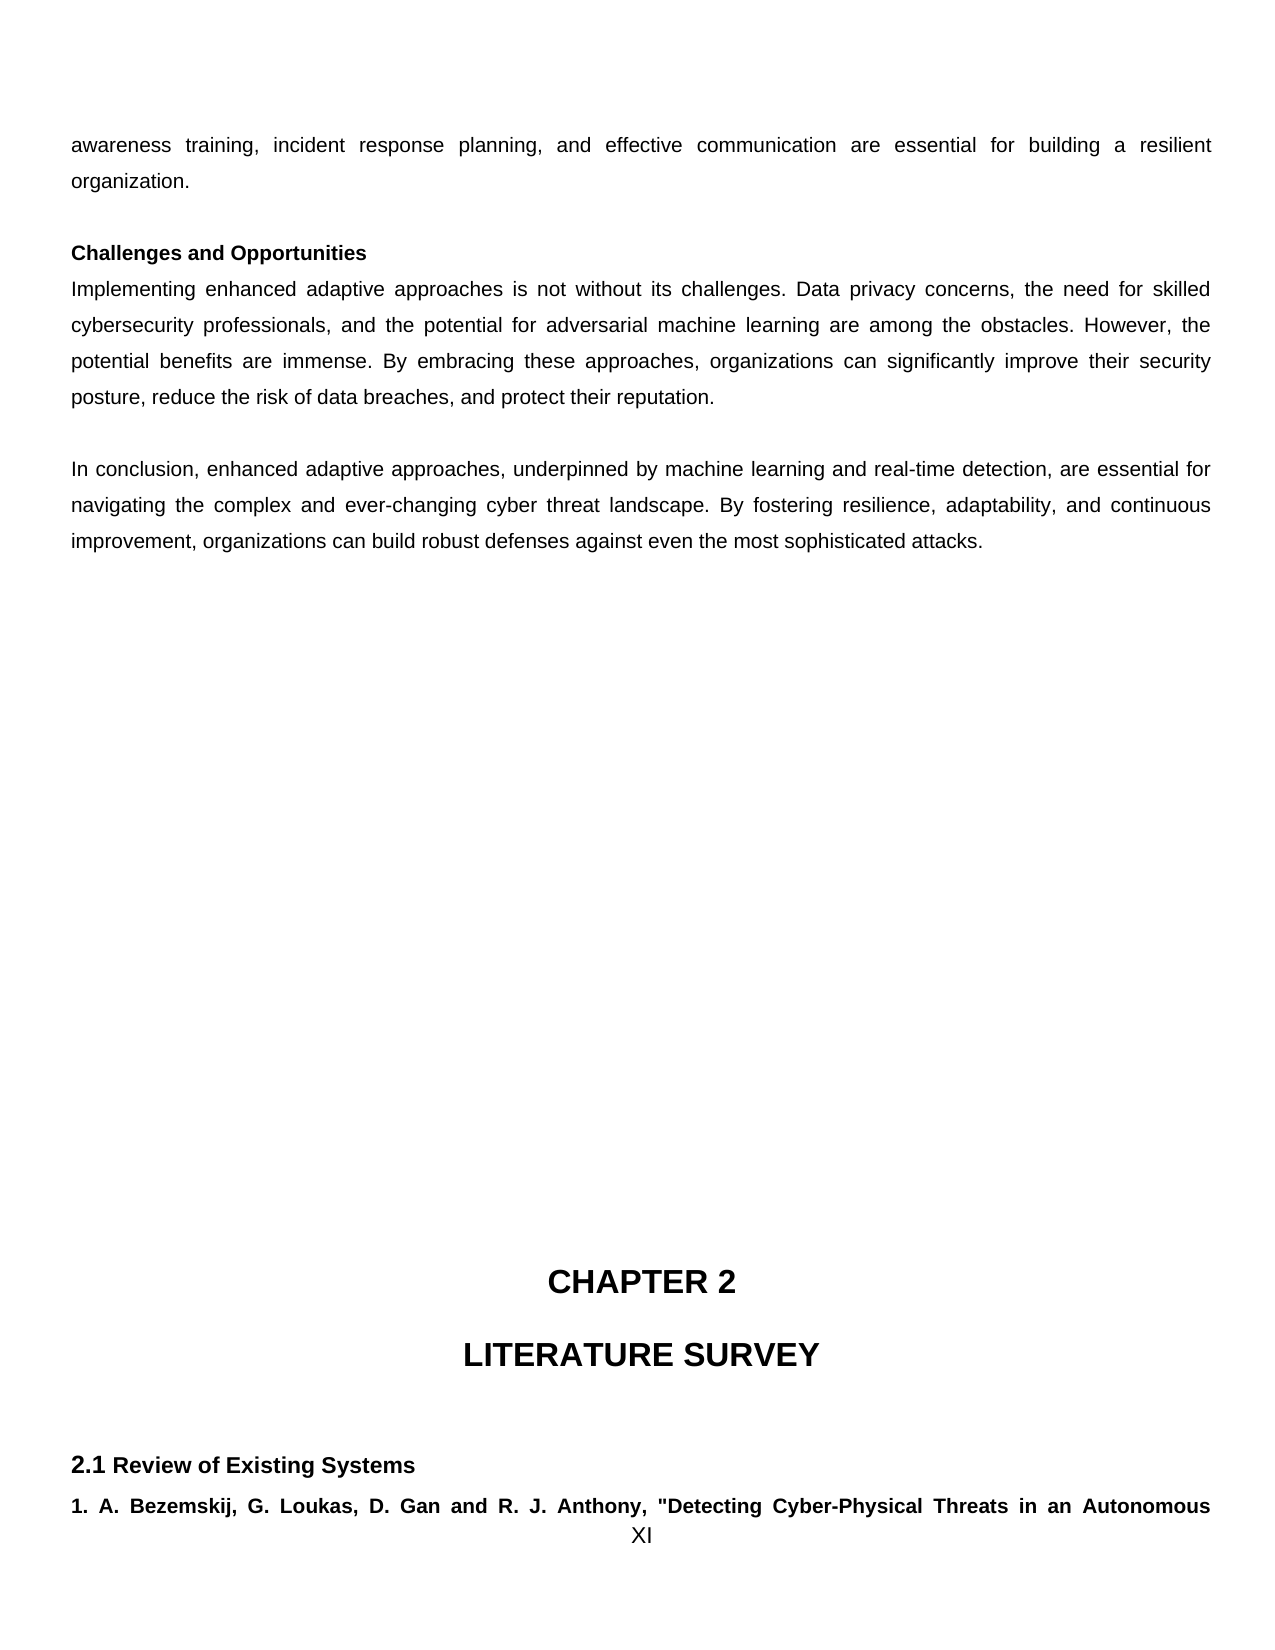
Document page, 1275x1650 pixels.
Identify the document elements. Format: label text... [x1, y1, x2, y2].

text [71, 1493, 1212, 1517]
text In conclusion, enhanced adaptive approaches, underpinned by machine learning and real-time detection, are essential for navigating the complex and ever-changing cyber threat landscape. By fostering resilience, adaptability, and continuous improvement, organizations can build robust defenses against even the most sophisticated attacks. [71, 457, 1212, 553]
text 2.1 Review of Existing Systems [71, 1407, 1212, 1479]
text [71, 133, 1212, 193]
text CHAPTER 2 [71, 1262, 1212, 1331]
text Challenges and Opportunities [71, 241, 1212, 265]
text LITERATURE SURVEY [71, 1335, 1212, 1403]
text Implementing enhanced adaptive approaches is not without its challenges. Data privacy concerns, the need for skilled cybersecurity professionals, and the potential for adversarial machine learning are among the obstacles. However, the potential benefits are immense. By embracing these approaches, organizations can significantly improve their security posture, reduce the risk of data breaches, and protect their reputation. [71, 277, 1212, 409]
